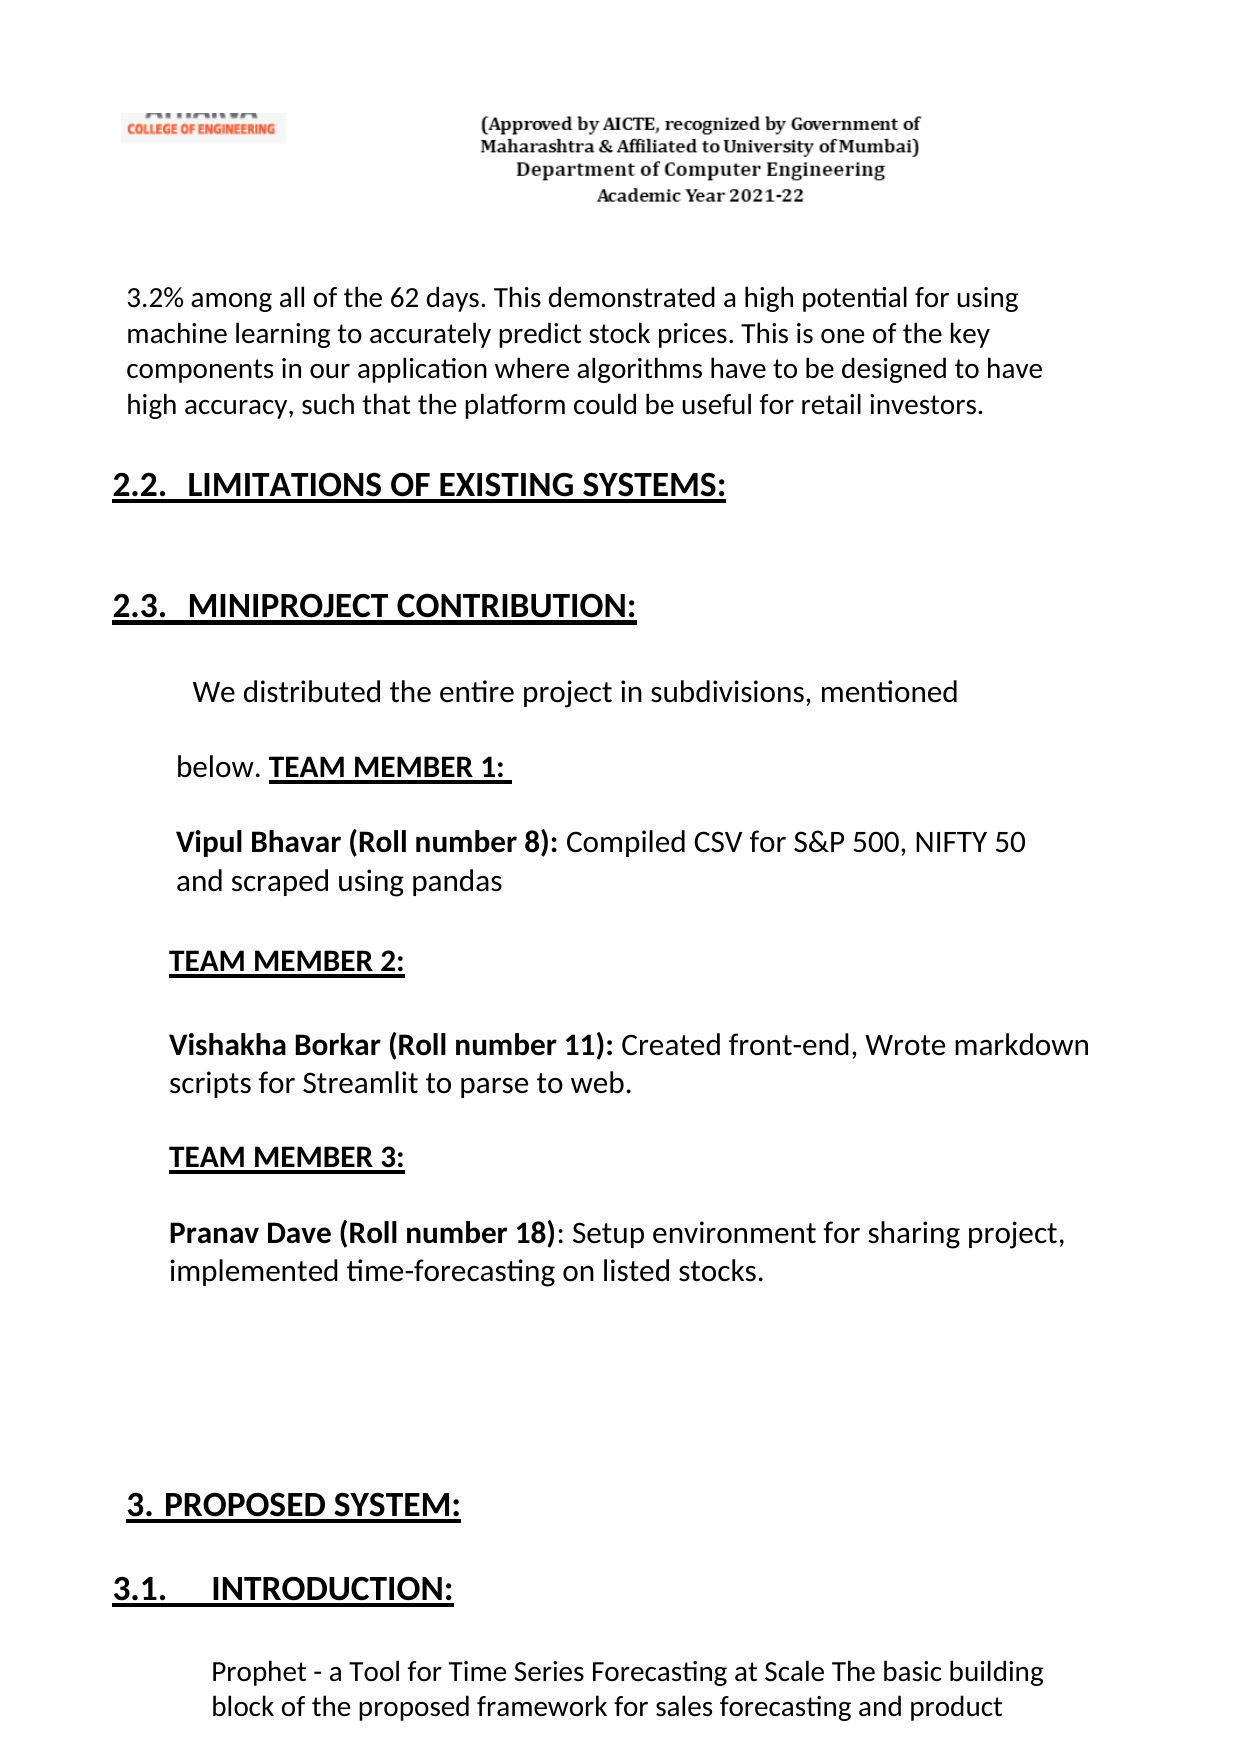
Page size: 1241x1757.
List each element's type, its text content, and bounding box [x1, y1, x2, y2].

text Vishakha Borkar (Roll number 11): Created front-end, Wrote markdown scripts for Streamlit to parse to web. [169, 1025, 1101, 1102]
list PROPOSED SYSTEM: [126, 1482, 1101, 1525]
text Pranav Dave (Roll number 18): Setup environment for sharing project, implemented time-forecasting on listed stocks. [169, 1213, 1101, 1290]
text TEAM MEMBER 3: [169, 1137, 1101, 1175]
text TEAM MEMBER 2: [169, 941, 1101, 979]
list LIMITATIONS OF EXISTING SYSTEMS: [112, 462, 1101, 505]
text Vipul Bhavar (Roll number 8): Compiled CSV for S&P 500, NIFTY 50 and scraped using pandas [176, 823, 1047, 899]
text We distributed the entire project in subdivisions, mentioned below. TEAM MEMBER 1: [176, 672, 1047, 785]
list INTRODUCTION: [112, 1566, 1101, 1609]
picture [100, 113, 1100, 214]
list MINIPROJECT CONTRIBUTION: [112, 583, 1101, 627]
